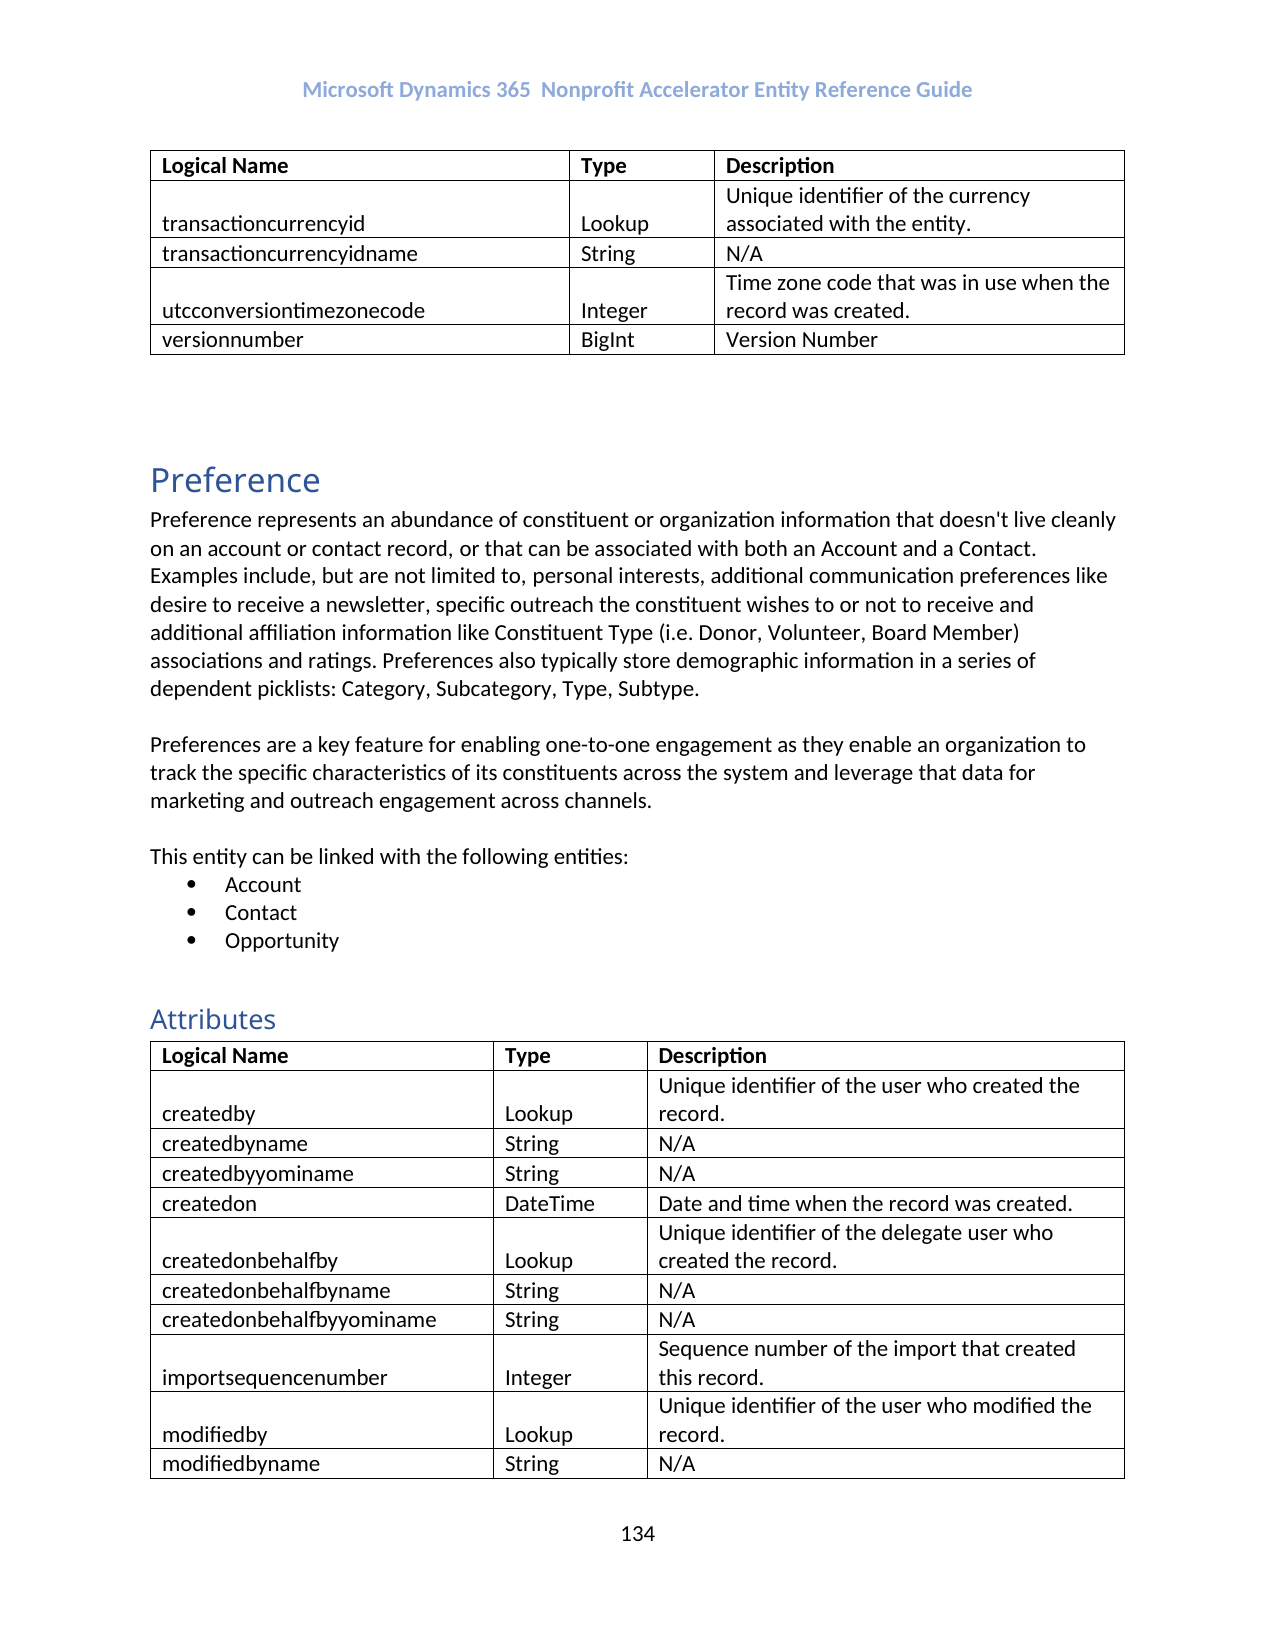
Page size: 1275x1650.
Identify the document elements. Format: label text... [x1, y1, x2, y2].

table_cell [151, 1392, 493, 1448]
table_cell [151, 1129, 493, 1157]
list Contact [187, 898, 1125, 926]
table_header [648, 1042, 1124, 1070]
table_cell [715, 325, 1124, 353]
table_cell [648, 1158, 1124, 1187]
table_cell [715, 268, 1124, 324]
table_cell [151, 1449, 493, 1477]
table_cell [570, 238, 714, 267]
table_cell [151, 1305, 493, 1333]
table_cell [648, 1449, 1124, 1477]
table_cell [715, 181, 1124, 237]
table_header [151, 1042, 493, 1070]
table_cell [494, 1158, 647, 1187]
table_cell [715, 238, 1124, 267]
list Account [187, 870, 1125, 898]
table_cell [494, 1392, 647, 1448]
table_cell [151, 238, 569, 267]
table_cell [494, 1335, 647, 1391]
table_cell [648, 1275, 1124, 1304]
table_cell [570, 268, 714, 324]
list Opportunity [187, 926, 1125, 954]
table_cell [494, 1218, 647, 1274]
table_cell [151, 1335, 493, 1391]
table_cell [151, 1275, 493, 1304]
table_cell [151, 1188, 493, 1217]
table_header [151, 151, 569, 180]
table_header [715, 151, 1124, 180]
text This entity can be linked with the following entities: [150, 842, 1125, 870]
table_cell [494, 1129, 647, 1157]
text Preferences are a key feature for enabling one-to-one engagement as they enable an organization to track the specific characteristics of its constituents across the system and leverage that data for marketing and outreach engagement across channels. [150, 730, 1125, 814]
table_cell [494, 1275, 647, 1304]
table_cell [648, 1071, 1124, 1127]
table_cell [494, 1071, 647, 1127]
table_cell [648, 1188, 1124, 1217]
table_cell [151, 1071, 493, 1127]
subtitle Preference [150, 457, 1125, 502]
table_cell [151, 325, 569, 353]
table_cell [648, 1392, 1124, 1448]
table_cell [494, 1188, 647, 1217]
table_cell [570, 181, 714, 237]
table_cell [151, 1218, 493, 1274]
text Preference represents an abundance of constituent or organization information that doesn't live cleanly on an account or contact record, or that can be associated with both an Account and a Contact. Examples include, but are not limited to, personal interests, additional communication preferences like desire to receive a newsletter, specific outreach the constituent wishes to or not to receive and additional affiliation information like Constituent Type (i.e. Donor, Volunteer, Board Member) associations and ratings. Preferences also typically store demographic information in a series of dependent picklists: Category, Subcategory, Type, Subtype. [150, 506, 1125, 702]
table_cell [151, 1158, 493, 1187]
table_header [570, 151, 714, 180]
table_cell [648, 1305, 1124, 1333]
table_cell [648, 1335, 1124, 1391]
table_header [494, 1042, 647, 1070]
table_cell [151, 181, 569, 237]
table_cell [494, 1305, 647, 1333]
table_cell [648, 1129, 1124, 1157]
subtitle Attributes [150, 1001, 1125, 1038]
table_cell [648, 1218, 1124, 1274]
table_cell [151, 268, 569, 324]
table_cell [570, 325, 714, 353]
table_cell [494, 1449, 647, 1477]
